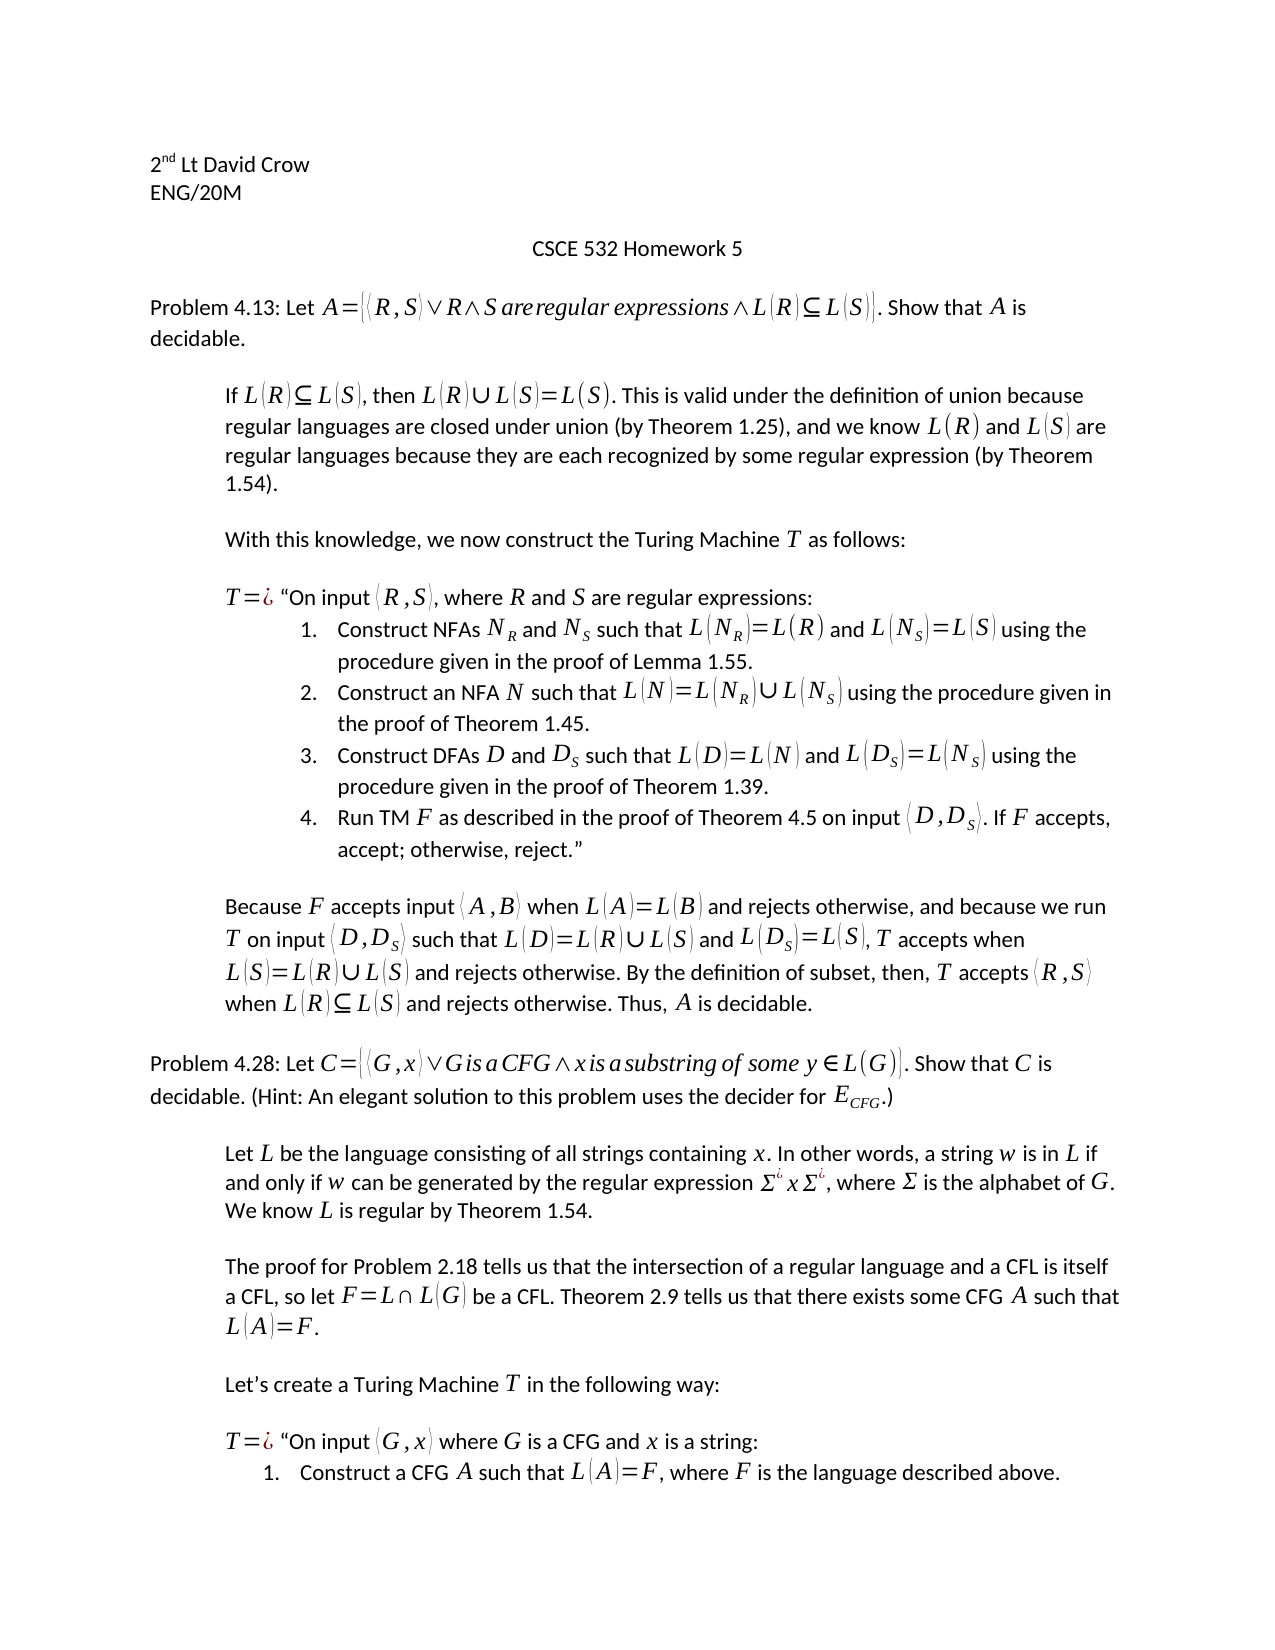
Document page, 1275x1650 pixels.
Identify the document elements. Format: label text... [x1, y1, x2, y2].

list Construct DFAs and such that and using the procedure given in the proof of Theorem 1.39. [300, 738, 1125, 800]
list Construct NFAs and such that and using the procedure given in the proof of Lemma 1.55. [300, 612, 1125, 675]
text Let be the language consisting of all strings containing . In other words, a string is in if and only if can be generated by the regular expression , where is the alphabet of . We know is regular by Theorem 1.54. [225, 1139, 1125, 1224]
text “On input where is a CFG and is a string: [225, 1426, 1125, 1456]
text CSCE 532 Homework 5 [150, 234, 1125, 262]
text With this knowledge, we now construct the Turing Machine as follows: [225, 526, 1125, 554]
text 2nd Lt David Crow [150, 150, 1125, 178]
text Problem 4.28: Let . Show that is decidable. (Hint: An elegant solution to this problem uses the decider for .) [150, 1046, 1125, 1112]
text “On input , where and are regular expressions: [225, 582, 1125, 612]
text ENG/20M [150, 178, 1125, 206]
list Construct a CFG such that , where is the language described above. [262, 1456, 1125, 1487]
list on input such that and , accepts when [225, 922, 1125, 956]
text Let’s create a Turing Machine in the following way: [225, 1370, 1125, 1398]
list Run TM as described in the proof of Theorem 4.5 on input . If accepts, accept; otherwise, reject.” [300, 800, 1125, 863]
list and rejects otherwise. By the definition of subset, then, accepts when and rejects otherwise. Thus, is decidable. [225, 956, 1125, 1018]
text If , then . This is valid under the definition of union because regular languages are closed under union (by Theorem 1.25), and we know and are regular languages because they are each recognized by some regular expression (by Theorem 1.54). [225, 380, 1125, 498]
list Construct an NFA such that using the procedure given in the proof of Theorem 1.45. [300, 675, 1125, 738]
list Because accepts input when and rejects otherwise, and because we run [225, 891, 1125, 922]
text The proof for Problem 2.18 tells us that the intersection of a regular language and a CFL is itself a CFL, so let be a CFL. Theorem 2.9 tells us that there exists some CFG such that . [225, 1252, 1125, 1342]
text Problem 4.13: Let . Show that is decidable. [150, 290, 1125, 352]
